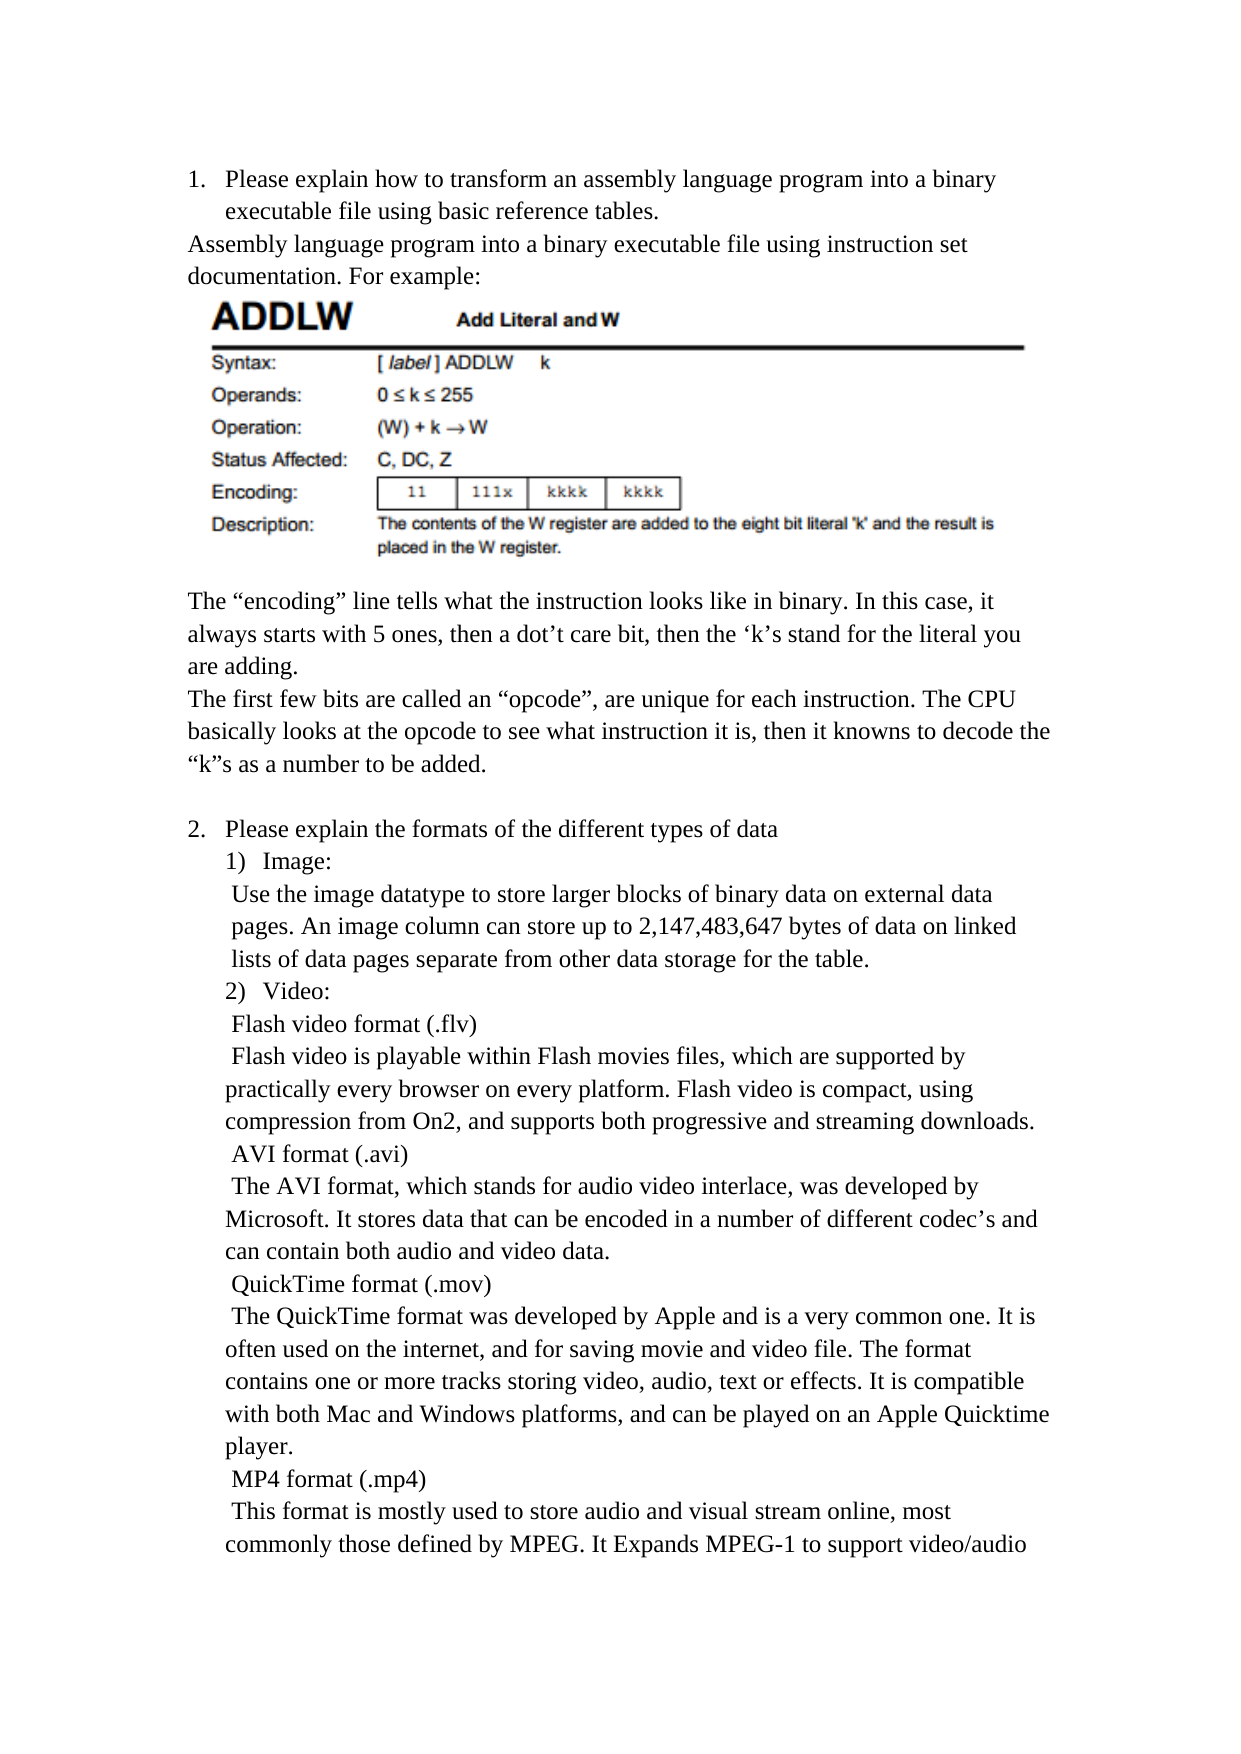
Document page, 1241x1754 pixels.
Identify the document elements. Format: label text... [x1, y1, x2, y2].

list Please explain how to transform an assembly language program into a binary executable file using basic reference tables. [187, 162, 1053, 227]
text Flash video is playable within Flash movies files, which are supported by practically every browser on every platform. Flash video is compact, using compression from On2, and supports both progressive and streaming downloads. [225, 1039, 1053, 1137]
picture [187, 292, 1053, 562]
text MP4 format (.mp4) [225, 1462, 1053, 1494]
text The first few bits are called an “opcode”, are unique for each instruction. The CPU basically looks at the opcode to see what instruction it is, then it knowns to decode the “k”s as a number to be added. [187, 682, 1053, 779]
text The QuickTime format was developed by Apple and is a very common one. It is often used on the internet, and for saving movie and video file. The format contains one or more tracks storing video, audio, text or effects. It is compatible with both Mac and Windows platforms, and can be played on an Apple Quicktime player. [225, 1299, 1053, 1462]
text AVI format (.avi) [225, 1137, 1053, 1169]
text Assembly language program into a binary executable file using instruction set documentation. For example: [187, 227, 1053, 292]
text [225, 1494, 1053, 1559]
list Image: [225, 844, 1053, 877]
list Video: [225, 974, 1053, 1007]
text The AVI format, which stands for audio video interlace, was developed by Microsoft. It stores data that can be encoded in a number of different codec’s and can contain both audio and video data. [225, 1169, 1053, 1267]
text Flash video format (.flv) [187, 1007, 1053, 1039]
list Please explain the formats of the different types of data [187, 812, 1053, 844]
text Use the image datatype to store larger blocks of binary data on external data pages. An image column can store up to 2,147,483,647 bytes of data on linked lists of data pages separate from other data storage for the table. [231, 877, 1053, 974]
text The “encoding” line tells what the instruction looks like in binary. In this case, it always starts with 5 ones, then a dot’t care bit, then the ‘k’s stand for the literal you are adding. [187, 584, 1053, 682]
text QuickTime format (.mov) [225, 1267, 1053, 1299]
